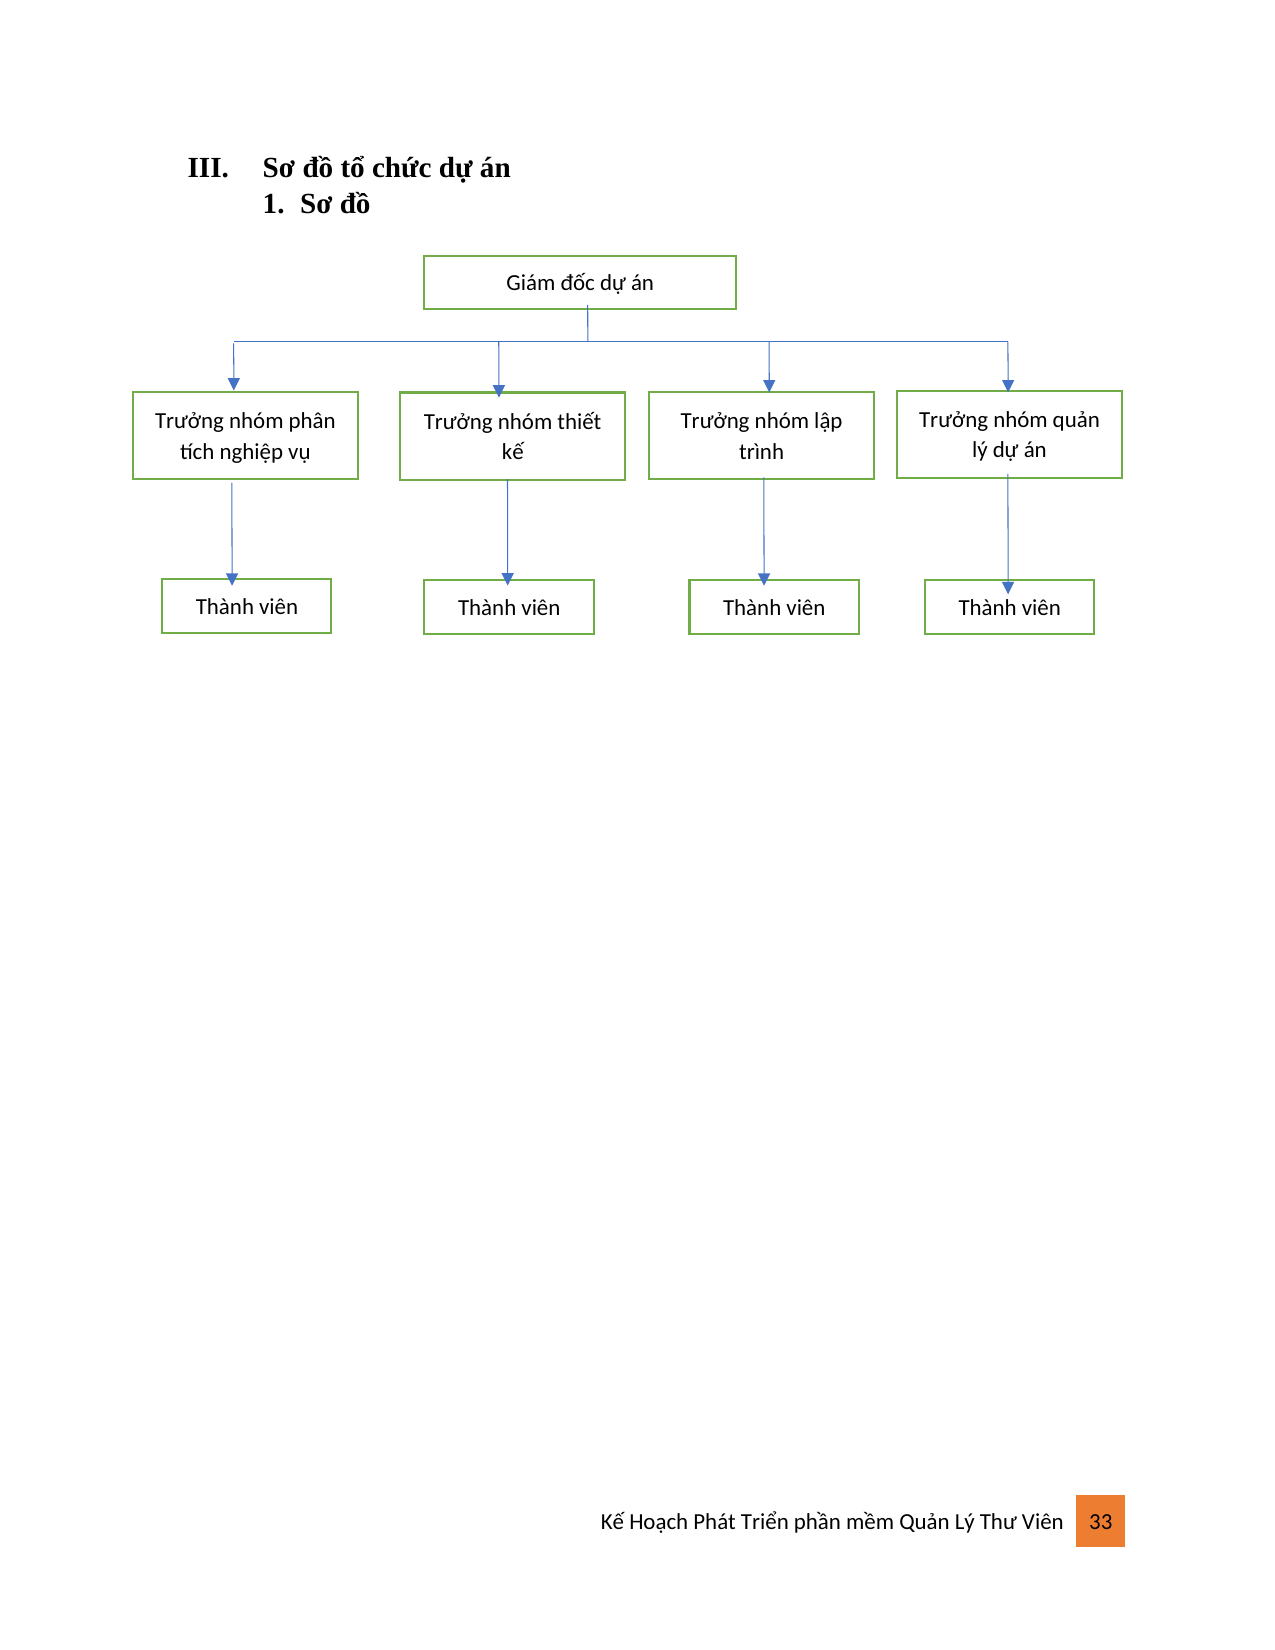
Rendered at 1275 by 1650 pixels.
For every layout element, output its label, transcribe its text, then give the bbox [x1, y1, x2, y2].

list Sơ đồ tổ chức dự án [187, 150, 1125, 183]
list Sơ đồ [262, 186, 1125, 220]
